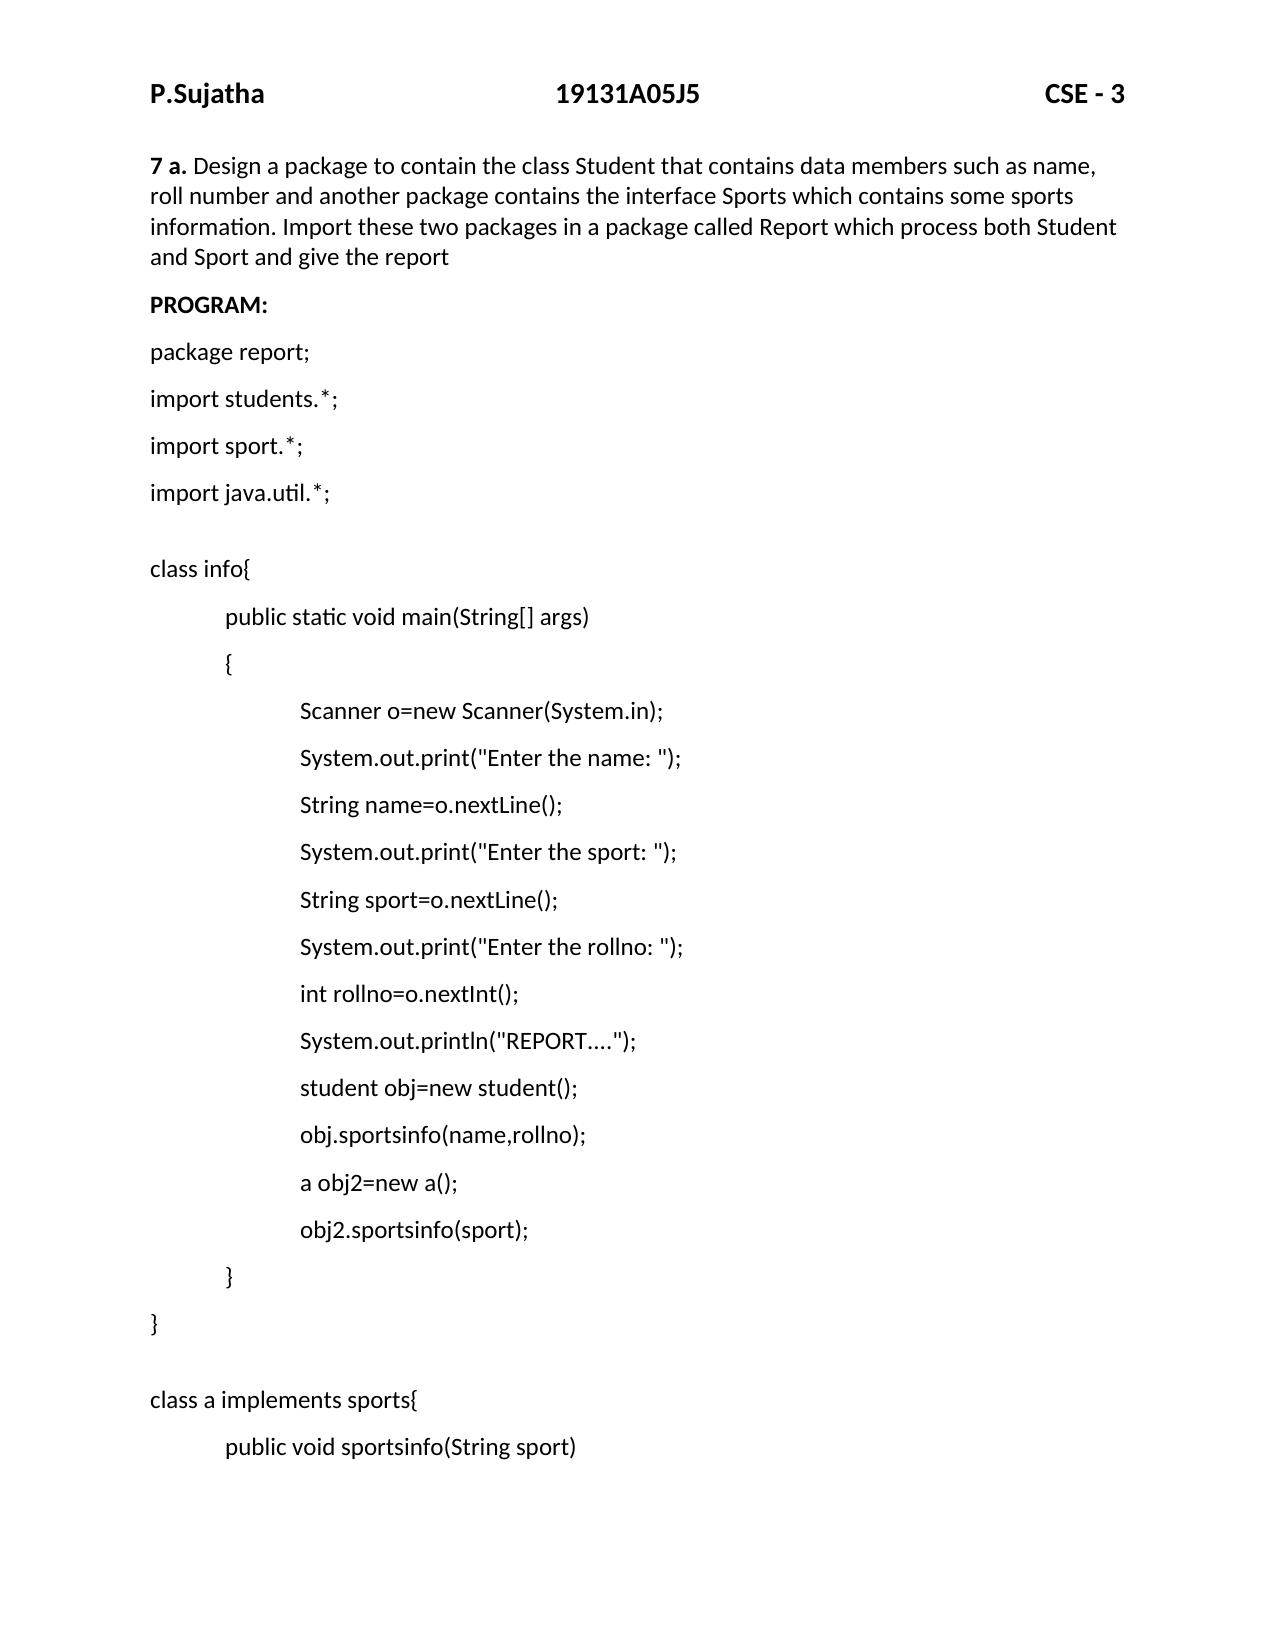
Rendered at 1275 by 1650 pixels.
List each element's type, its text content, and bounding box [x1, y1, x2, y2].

text a obj2=new a(); [150, 1167, 1125, 1197]
text public void sportsinfo(String sport) [150, 1432, 1125, 1462]
text } [150, 1308, 1125, 1339]
text package report; [150, 336, 1125, 366]
text } [150, 1261, 1125, 1292]
text import java.util.*; [150, 477, 1125, 508]
text String name=o.nextLine(); [150, 789, 1125, 820]
text System.out.print("Enter the sport: "); [150, 837, 1125, 867]
text System.out.println("REPORT...."); [150, 1025, 1125, 1056]
text obj.sportsinfo(name,rollno); [150, 1120, 1125, 1150]
text System.out.print("Enter the name: "); [150, 742, 1125, 773]
text System.out.print("Enter the rollno: "); [150, 931, 1125, 961]
text import sport.*; [150, 430, 1125, 461]
text obj2.sportsinfo(sport); [150, 1214, 1125, 1244]
text String sport=o.nextLine(); [150, 884, 1125, 914]
text { [150, 648, 1125, 678]
text 7 a. Design a package to contain the class Student that contains data members such as name, roll number and another package contains the interface Sports which contains some sports information. Import these two packages in a package called Report which process both Student and Sport and give the report [150, 150, 1125, 272]
text class info{ [150, 553, 1125, 584]
text public static void main(String[] args) [150, 601, 1125, 631]
text int rollno=o.nextInt(); [150, 978, 1125, 1009]
text class a implements sports{ [150, 1384, 1125, 1415]
text PROGRAM: [150, 289, 1125, 319]
text import students.*; [150, 383, 1125, 414]
text student obj=new student(); [150, 1072, 1125, 1103]
text Scanner o=new Scanner(System.in); [150, 695, 1125, 726]
